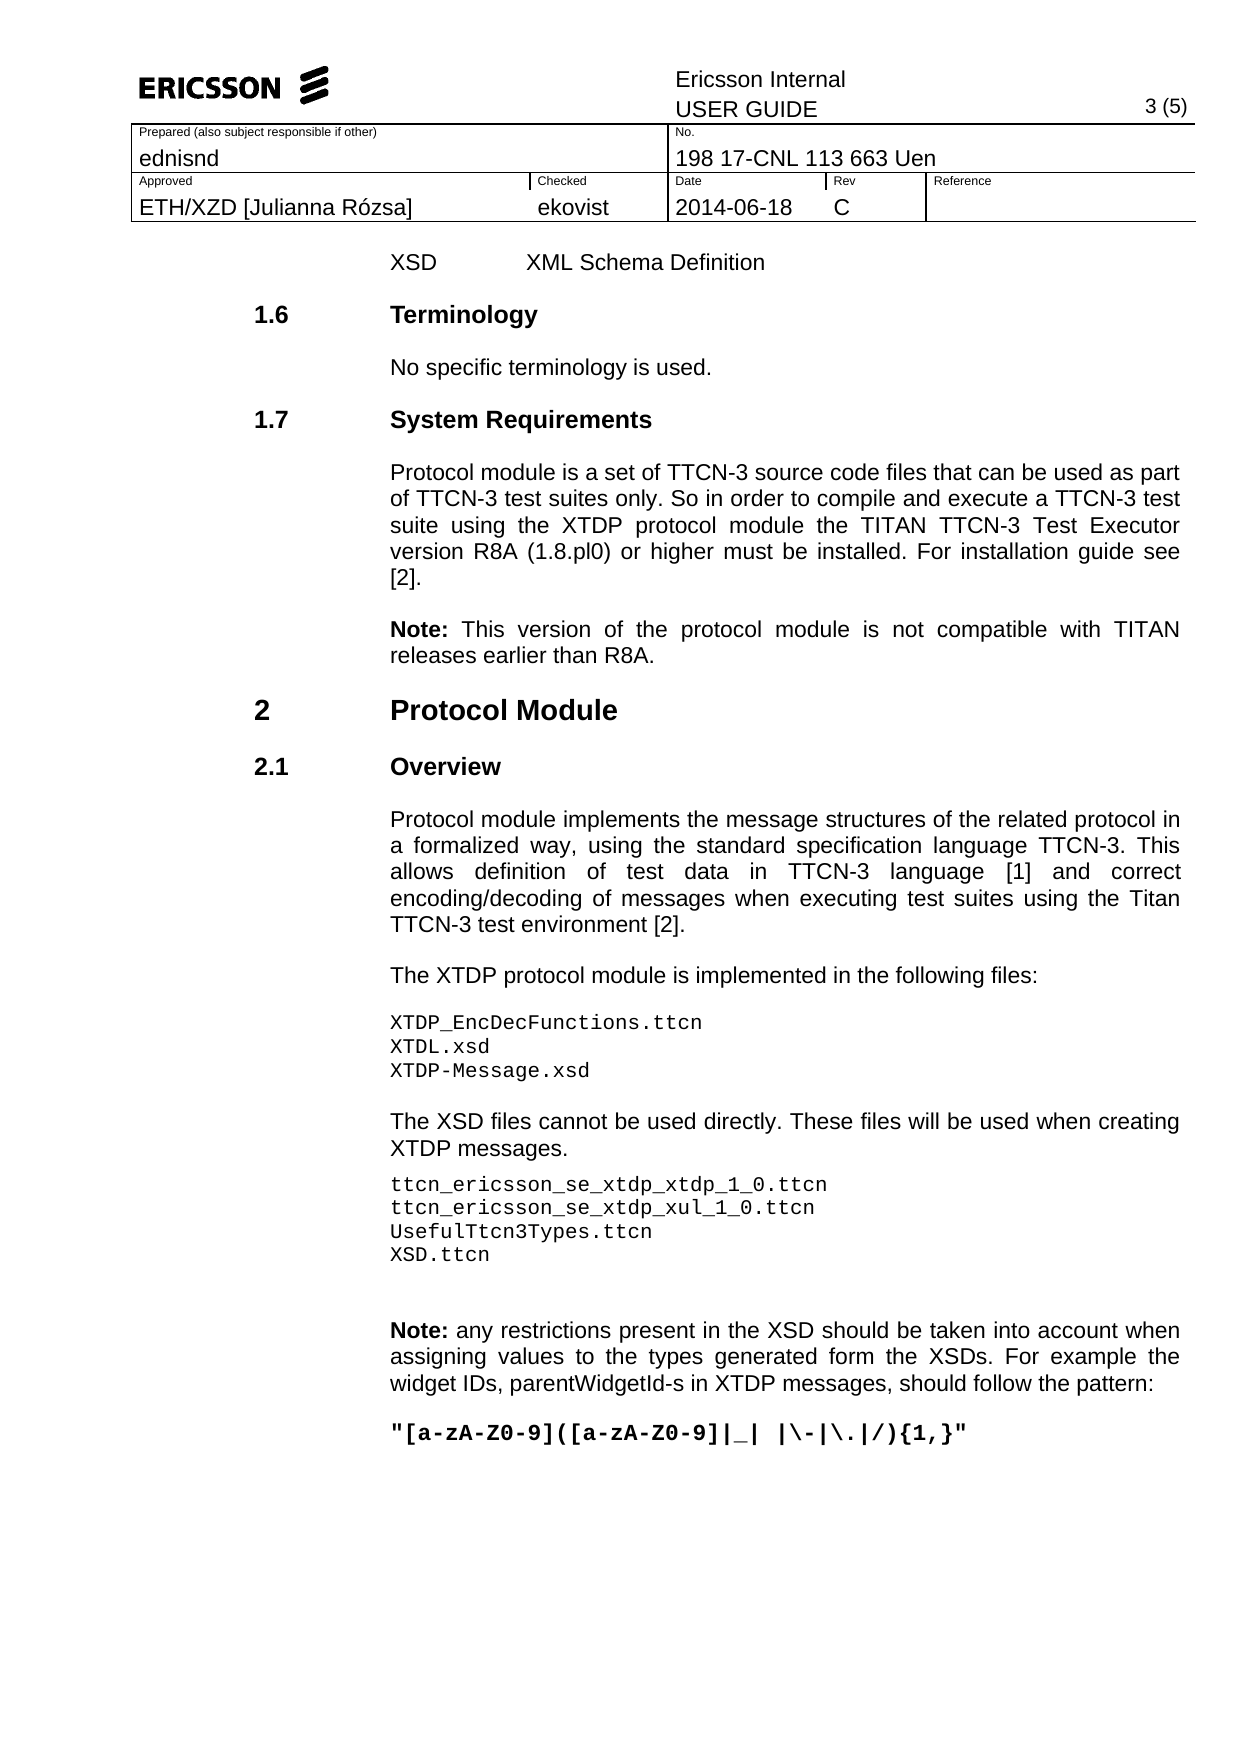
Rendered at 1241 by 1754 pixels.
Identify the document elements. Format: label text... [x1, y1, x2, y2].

text XTDP_EncDecFunctions.ttcn [390, 1012, 1181, 1036]
text No specific terminology is used. [390, 354, 1181, 380]
subtitle Protocol Module [254, 693, 1181, 727]
text Protocol module implements the message structures of the related protocol in a formalized way, using the standard specification language TTCN-3. This allows definition of test data in TTCN-3 language ‎[1] and correct encoding/decoding of messages when executing test suites using the Titan TTCN-3 test environment ‎[2]. [390, 806, 1181, 937]
text Note: any restrictions present in the XSD should be taken into account when assigning values to the types generated form the XSDs. For example the widget IDs, parentWidgetId-s in XTDP messages, should follow the pattern: [390, 1317, 1181, 1396]
text ttcn_ericsson_se_xtdp_xtdp_1_0.ttcn [390, 1173, 1181, 1197]
text UsefulTtcn3Types.ttcn [390, 1221, 1181, 1244]
text XTDL.xsd XTDP-Message.xsd [390, 1036, 1181, 1083]
subtitle Overview [254, 752, 1181, 781]
text ttcn_ericsson_se_xtdp_xul_1_0.ttcn [390, 1197, 1181, 1221]
text XSD.ttcn [390, 1244, 1181, 1268]
text The XSD files cannot be used directly. These files will be used when creating XTDP messages. [390, 1108, 1181, 1161]
picture [138, 66, 329, 105]
subtitle Terminology [254, 300, 1181, 329]
text Protocol module is a set of TTCN-3 source code files that can be used as part of TTCN-3 test suites only. So in order to compile and execute a TTCN-3 test suite using the XTDP protocol module the TITAN TTCN-3 Test Executor version R8A (1.8.pl0) or higher must be installed. For installation guide see ‎[2]. [390, 459, 1181, 591]
text The XTDP protocol module is implemented in the following files: [390, 962, 1181, 989]
subtitle System Requirements [254, 405, 1181, 434]
text XSD XML Schema Definition [390, 249, 1181, 275]
text "[a-zA-Z0-9]([a-zA-Z0-9]|_| |\-|\.|/){1,}" [390, 1421, 1181, 1447]
text Note: This version of the protocol module is not compatible with TITAN releases earlier than R8A. [390, 616, 1181, 668]
